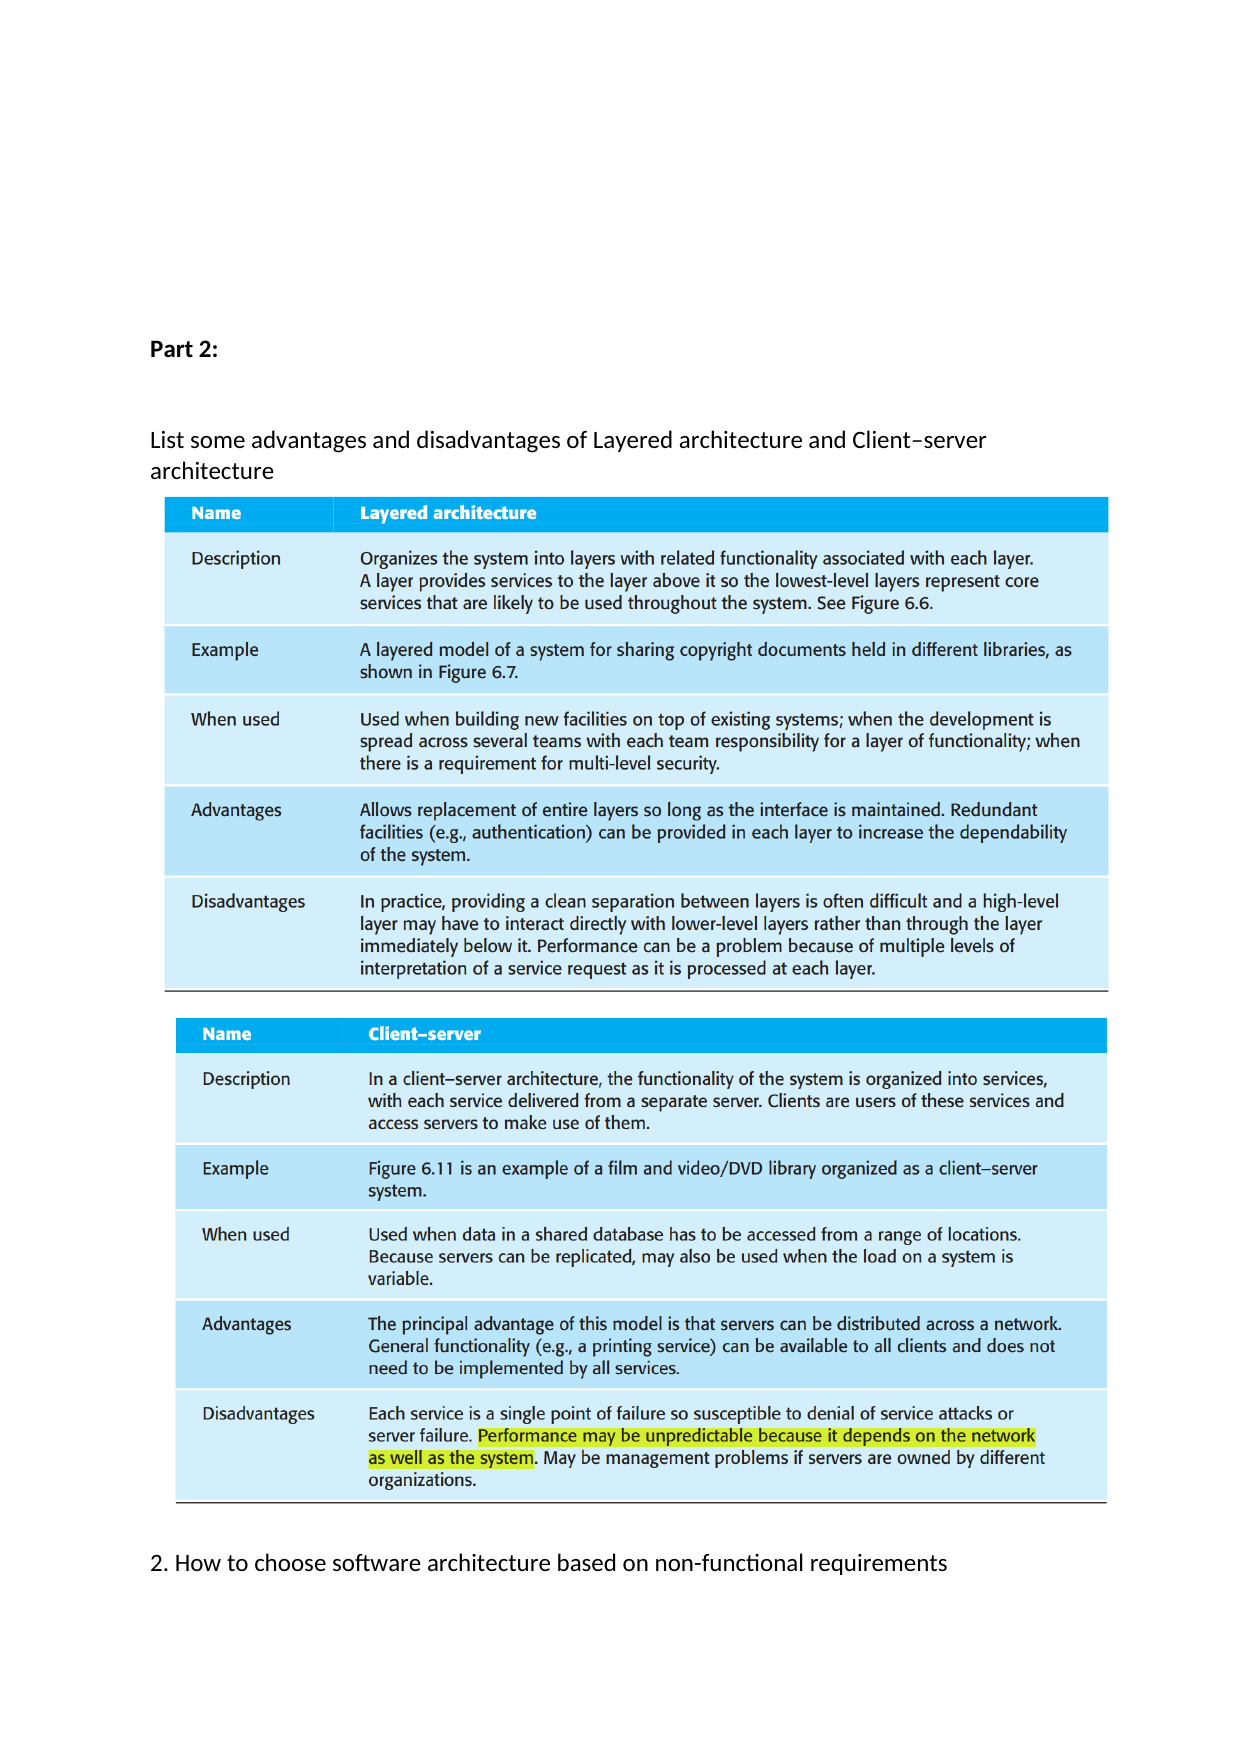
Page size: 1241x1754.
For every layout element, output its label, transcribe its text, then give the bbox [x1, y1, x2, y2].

picture [150, 485, 1125, 1517]
text 2. How to choose software architecture based on non-functional requirements [150, 1547, 1090, 1577]
text List some advantages and disadvantages of Layered architecture and Client–server architecture [150, 425, 1090, 485]
text Part 2: [150, 333, 1090, 364]
